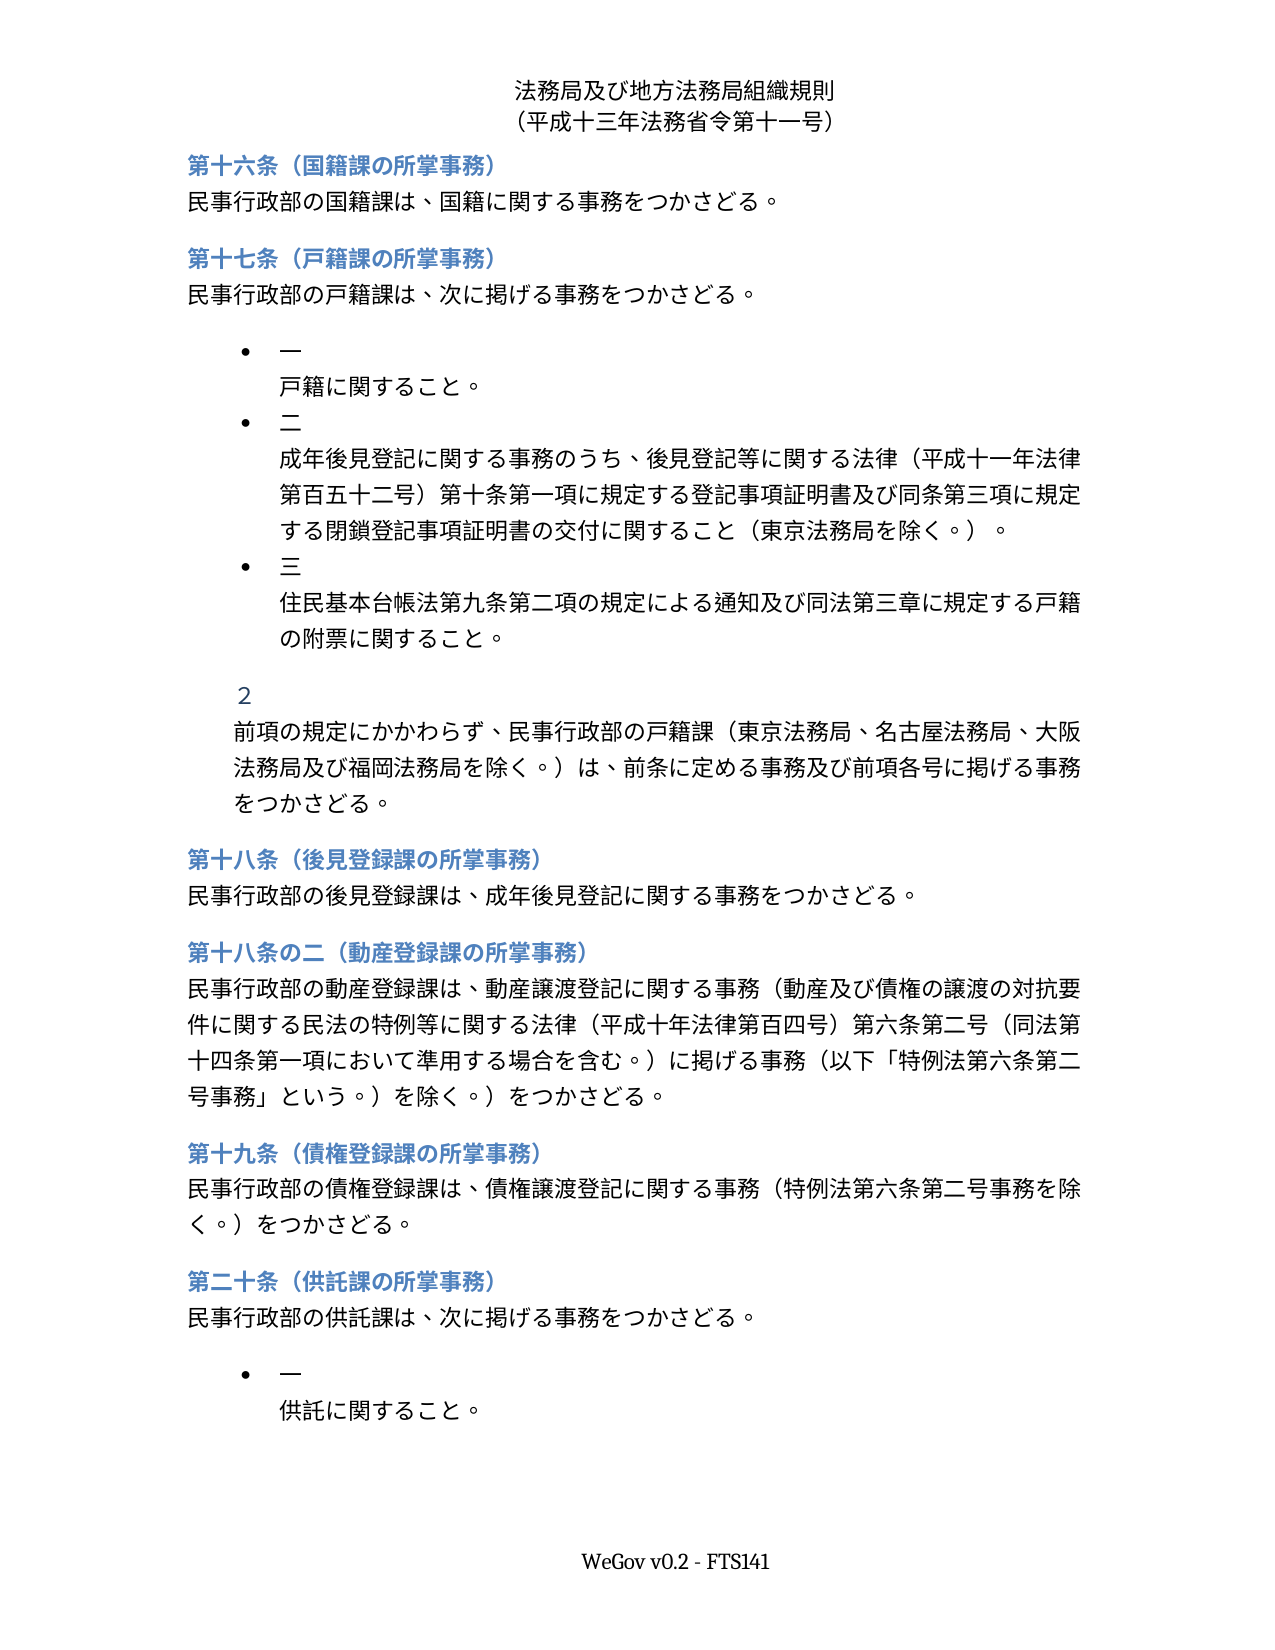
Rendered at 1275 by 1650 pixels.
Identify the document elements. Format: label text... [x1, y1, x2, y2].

subtitle 第二十条（供託課の所掌事務） [187, 1266, 1087, 1297]
text 民事行政部の債権登録課は、債権譲渡登記に関する事務（特例法第六条第二号事務を除く。）をつかさどる。 [187, 1173, 1087, 1241]
text 民事行政部の戸籍課は、次に掲げる事務をつかさどる。 [187, 279, 1087, 310]
list 一 戸籍に関すること。 [242, 335, 1087, 403]
subtitle 第十七条（戸籍課の所掌事務） [187, 243, 1087, 274]
subtitle 第十六条（国籍課の所掌事務） [187, 150, 1087, 181]
text 民事行政部の後見登録課は、成年後見登記に関する事務をつかさどる。 [187, 880, 1087, 911]
list 三 住民基本台帳法第九条第二項の規定による通知及び同法第三章に規定する戸籍の附票に関すること。 [242, 551, 1087, 654]
text 前項の規定にかかわらず、民事行政部の戸籍課（東京法務局、名古屋法務局、大阪法務局及び福岡法務局を除く。）は、前条に定める事務及び前項各号に掲げる事務をつかさどる。 [233, 716, 1087, 819]
text 民事行政部の動産登録課は、動産譲渡登記に関する事務（動産及び債権の譲渡の対抗要件に関する民法の特例等に関する法律（平成十年法律第百四号）第六条第二号（同法第十四条第一項において準用する場合を含む。）に掲げる事務（以下「特例法第六条第二号事務」という。）を除く。）をつかさどる。 [187, 973, 1087, 1112]
subtitle 第十八条の二（動産登録課の所掌事務） [187, 937, 1087, 968]
subtitle 第十九条（債権登録課の所掌事務） [187, 1137, 1087, 1169]
text 民事行政部の供託課は、次に掲げる事務をつかさどる。 [187, 1302, 1087, 1333]
subtitle 第十八条（後見登録課の所掌事務） [187, 844, 1087, 876]
list 一 供託に関すること。 [242, 1359, 1087, 1426]
text 民事行政部の国籍課は、国籍に関する事務をつかさどる。 [187, 186, 1087, 217]
subtitle ２ [233, 680, 1087, 711]
list 二 成年後見登記に関する事務のうち、後見登記等に関する法律（平成十一年法律第百五十二号）第十条第一項に規定する登記事項証明書及び同条第三項に規定する閉鎖登記事項証明書の交付に関すること（東京法務局を除く。）。 [242, 407, 1087, 546]
